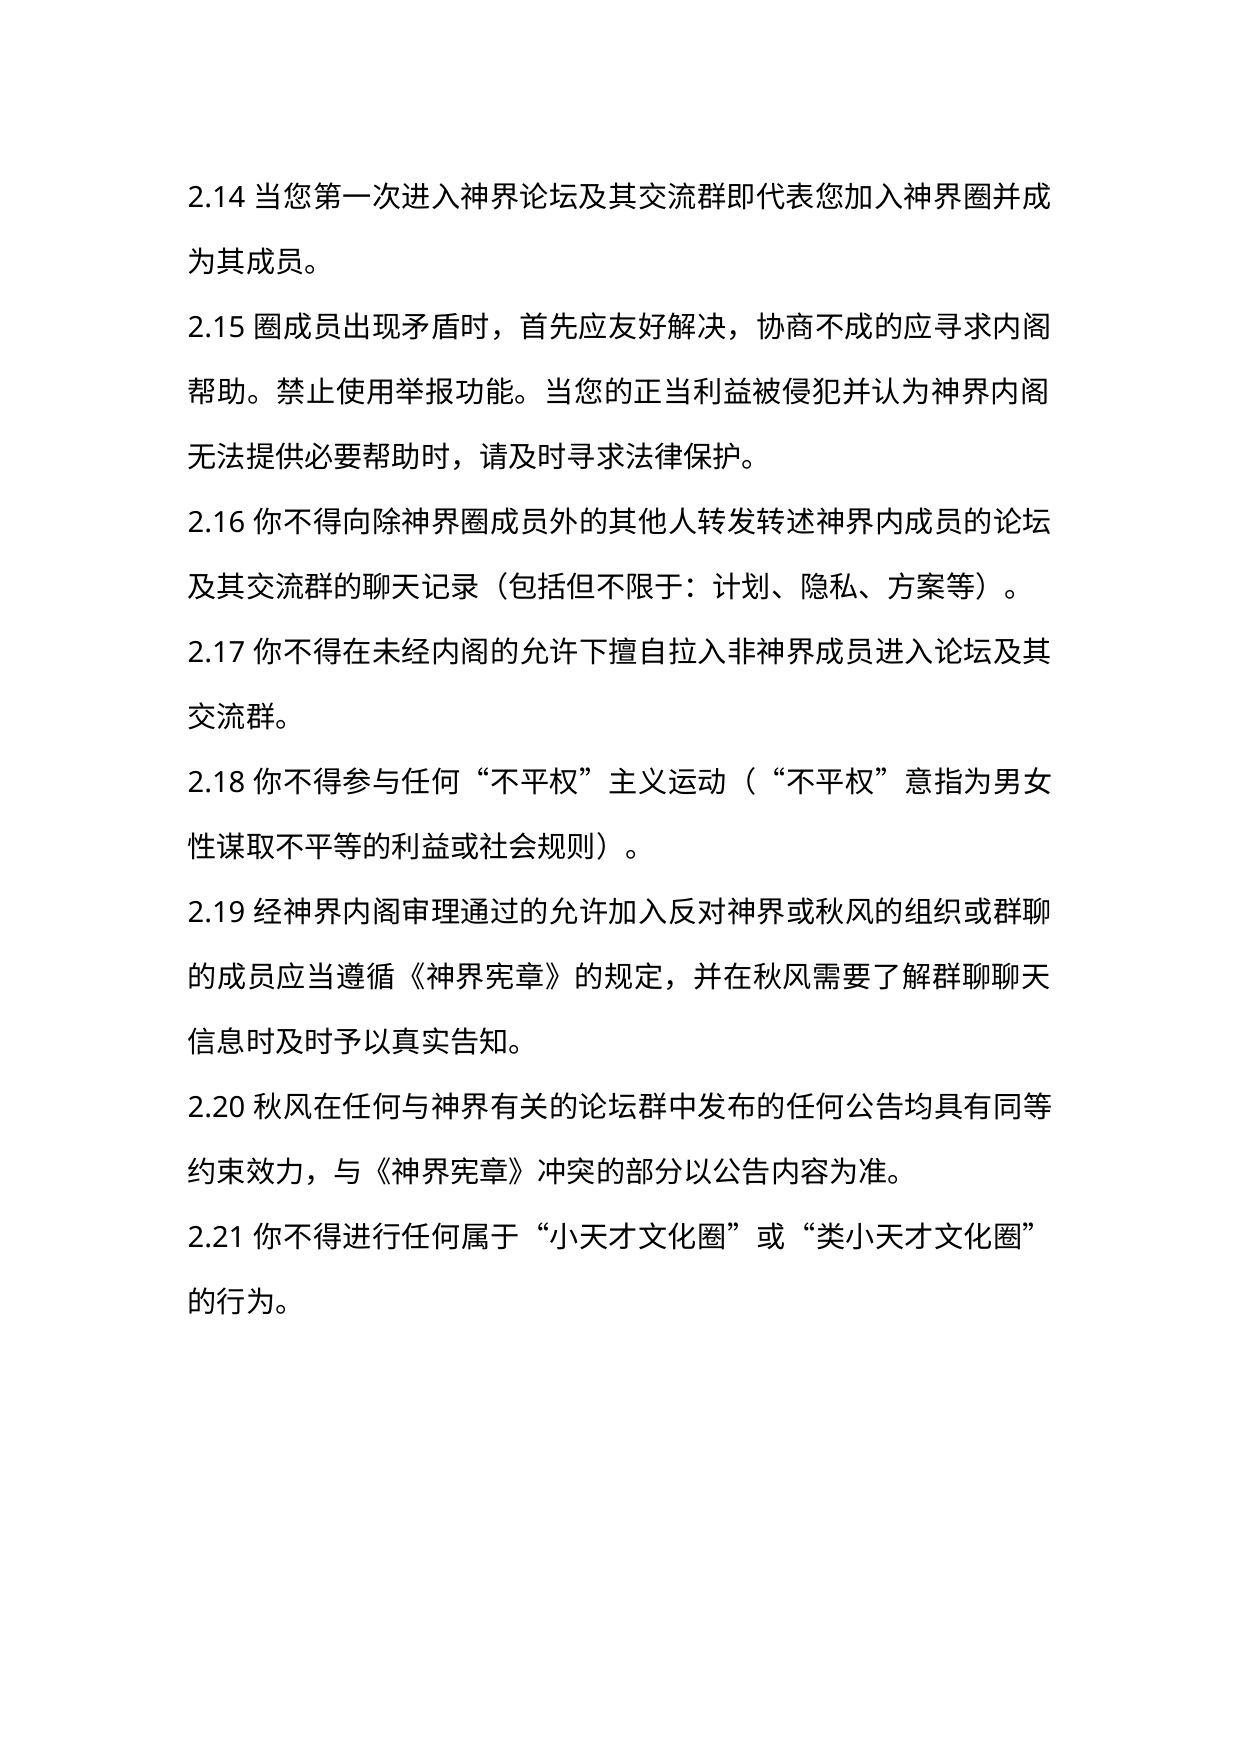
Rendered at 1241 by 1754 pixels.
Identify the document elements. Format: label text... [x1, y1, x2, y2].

text 2.15 圈成员出现矛盾时，首先应友好解决，协商不成的应寻求内阁帮助。禁止使用举报功能。当您的正当利益被侵犯并认为神界内阁无法提供必要帮助时，请及时寻求法律保护。 [187, 292, 1053, 487]
text 2.21 你不得进行任何属于“小天才文化圈”或“类小天才文化圈”的行为。 [187, 1202, 1053, 1332]
text 2.20 秋风在任何与神界有关的论坛群中发布的任何公告均具有同等约束效力，与《神界宪章》冲突的部分以公告内容为准。 [187, 1072, 1053, 1202]
text 2.19 经神界内阁审理通过的允许加入反对神界或秋风的组织或群聊的成员应当遵循《神界宪章》的规定，并在秋风需要了解群聊聊天信息时及时予以真实告知。 [187, 877, 1053, 1072]
text 2.17 你不得在未经内阁的允许下擅自拉入非神界成员进入论坛及其交流群。 [187, 617, 1053, 747]
text 2.18 你不得参与任何“不平权”主义运动（“不平权”意指为男女性谋取不平等的利益或社会规则）。 [187, 747, 1053, 877]
text 2.16 你不得向除神界圈成员外的其他人转发转述神界内成员的论坛及其交流群的聊天记录（包括但不限于：计划、隐私、方案等）。 [187, 487, 1053, 617]
text 2.14 当您第一次进入神界论坛及其交流群即代表您加入神界圈并成为其成员。 [187, 162, 1053, 292]
